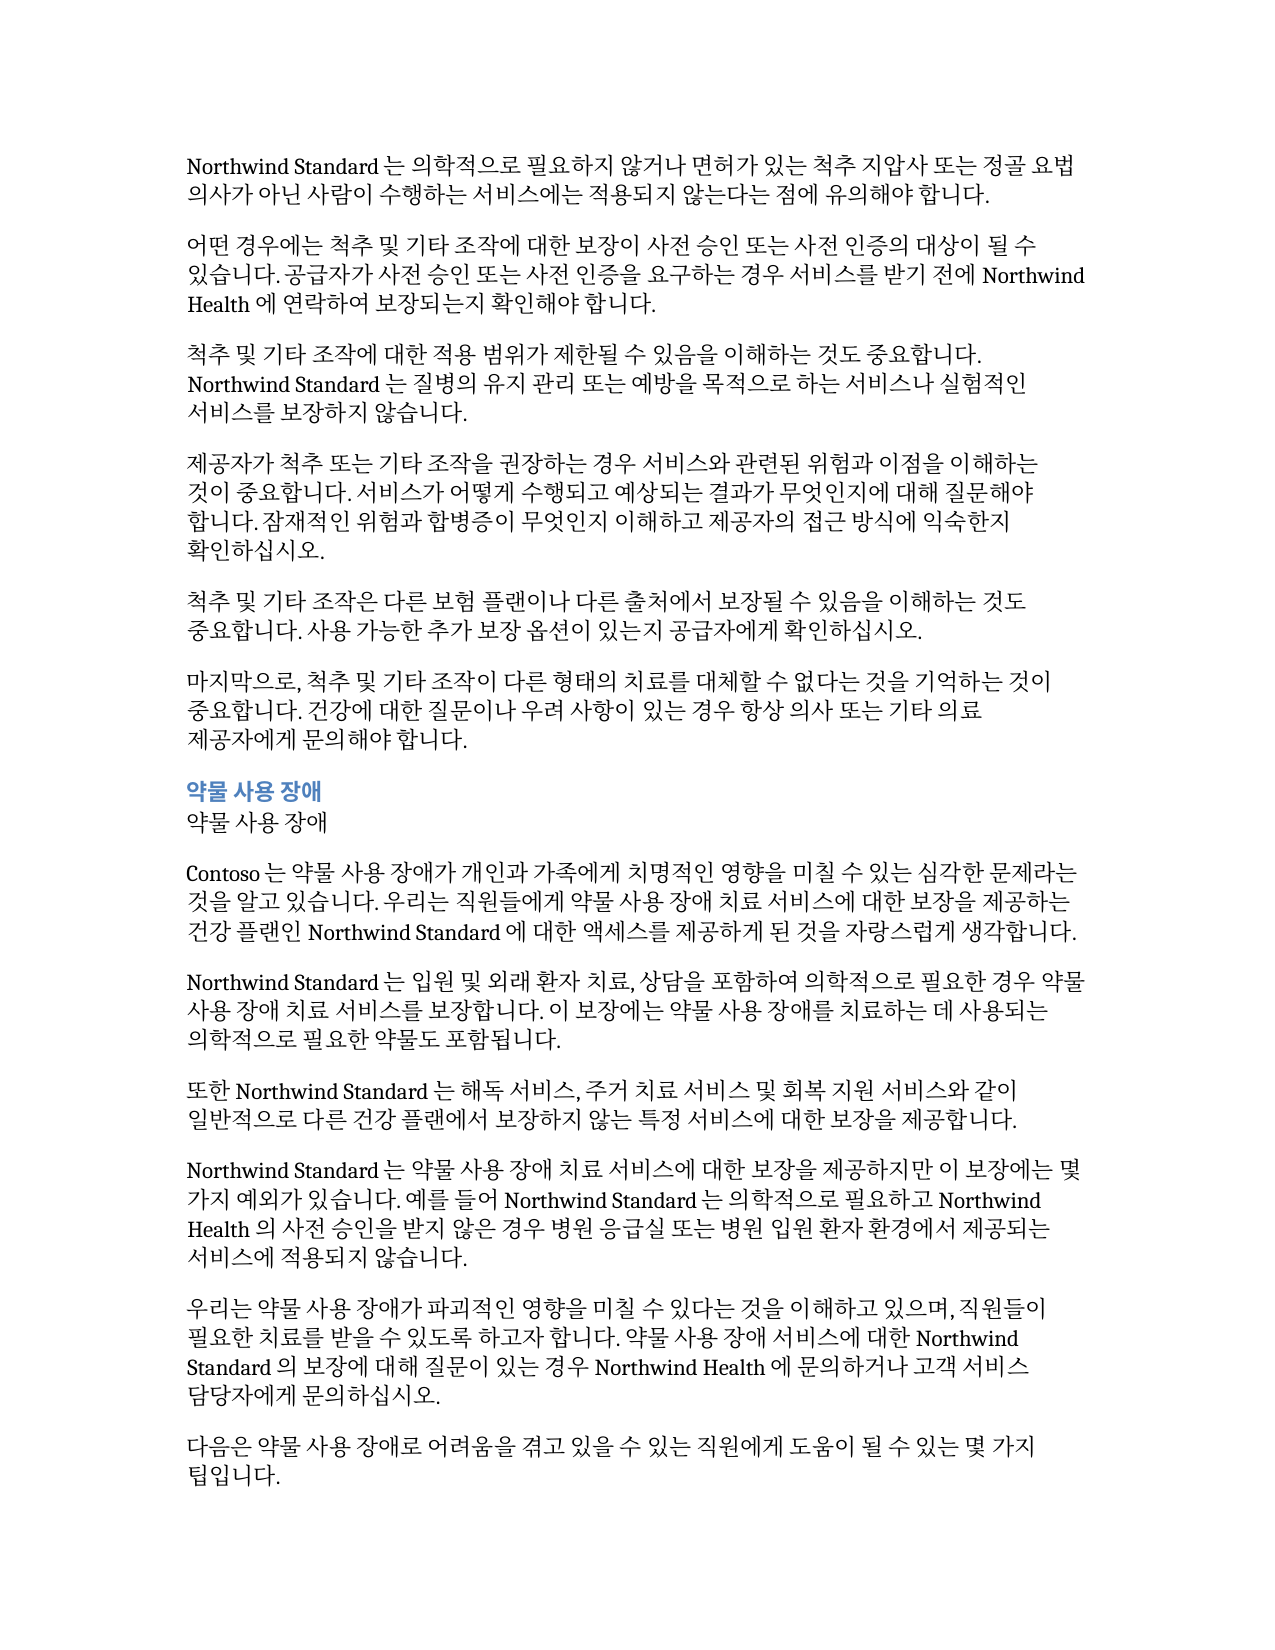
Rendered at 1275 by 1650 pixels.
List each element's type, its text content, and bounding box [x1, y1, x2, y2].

text 우리는 약물 사용 장애가 파괴적인 영향을 미칠 수 있다는 것을 이해하고 있으며, 직원들이 필요한 치료를 받을 수 있도록 하고자 합니다. 약물 사용 장애 서비스에 대한 Northwind Standard의 보장에 대해 질문이 있는 경우 Northwind Health에 문의하거나 고객 서비스 담당자에게 문의하십시오. [186, 1296, 1087, 1410]
text Northwind Standard는 입원 및 외래 환자 치료, 상담을 포함하여 의학적으로 필요한 경우 약물 사용 장애 치료 서비스를 보장합니다. 이 보장에는 약물 사용 장애를 치료하는 데 사용되는 의학적으로 필요한 약물도 포함됩니다. [186, 970, 1087, 1054]
text 어떤 경우에는 척추 및 기타 조작에 대한 보장이 사전 승인 또는 사전 인증의 대상이 될 수 있습니다. 공급자가 사전 승인 또는 사전 인증을 요구하는 경우 서비스를 받기 전에 Northwind Health에 연락하여 보장되는지 확인해야 합니다. [186, 234, 1087, 318]
text Northwind Standard는 의학적으로 필요하지 않거나 면허가 있는 척추 지압사 또는 정골 요법 의사가 아닌 사람이 수행하는 서비스에는 적용되지 않는다는 점에 유의해야 합니다. [186, 154, 1087, 210]
text 척추 및 기타 조작에 대한 적용 범위가 제한될 수 있음을 이해하는 것도 중요합니다. Northwind Standard는 질병의 유지 관리 또는 예방을 목적으로 하는 서비스나 실험적인 서비스를 보장하지 않습니다. [186, 343, 1087, 427]
text 약물 사용 장애 [186, 810, 1087, 837]
text Contoso는 약물 사용 장애가 개인과 가족에게 치명적인 영향을 미칠 수 있는 심각한 문제라는 것을 알고 있습니다. 우리는 직원들에게 약물 사용 장애 치료 서비스에 대한 보장을 제공하는 건강 플랜인 Northwind Standard에 대한 액세스를 제공하게 된 것을 자랑스럽게 생각합니다. [186, 861, 1087, 946]
text 다음은 약물 사용 장애로 어려움을 겪고 있을 수 있는 직원에게 도움이 될 수 있는 몇 가지 팁입니다. [186, 1434, 1087, 1490]
text 마지막으로, 척추 및 기타 조작이 다른 형태의 치료를 대체할 수 없다는 것을 기억하는 것이 중요합니다. 건강에 대한 질문이나 우려 사항이 있는 경우 항상 의사 또는 기타 의료 제공자에게 문의해야 합니다. [186, 669, 1087, 754]
text 척추 및 기타 조작은 다른 보험 플랜이나 다른 출처에서 보장될 수 있음을 이해하는 것도 중요합니다. 사용 가능한 추가 보장 옵션이 있는지 공급자에게 확인하십시오. [186, 589, 1087, 645]
text Northwind Standard는 약물 사용 장애 치료 서비스에 대한 보장을 제공하지만 이 보장에는 몇 가지 예외가 있습니다. 예를 들어 Northwind Standard는 의학적으로 필요하고 Northwind Health의 사전 승인을 받지 않은 경우 병원 응급실 또는 병원 입원 환자 환경에서 제공되는 서비스에 적용되지 않습니다. [186, 1158, 1087, 1272]
subtitle 약물 사용 장애 [186, 778, 977, 806]
text 또한 Northwind Standard는 해독 서비스, 주거 치료 서비스 및 회복 지원 서비스와 같이 일반적으로 다른 건강 플랜에서 보장하지 않는 특정 서비스에 대한 보장을 제공합니다. [186, 1079, 1087, 1134]
text 제공자가 척추 또는 기타 조작을 권장하는 경우 서비스와 관련된 위험과 이점을 이해하는 것이 중요합니다. 서비스가 어떻게 수행되고 예상되는 결과가 무엇인지에 대해 질문해야 합니다. 잠재적인 위험과 합병증이 무엇인지 이해하고 제공자의 접근 방식에 익숙한지 확인하십시오. [186, 452, 1087, 565]
